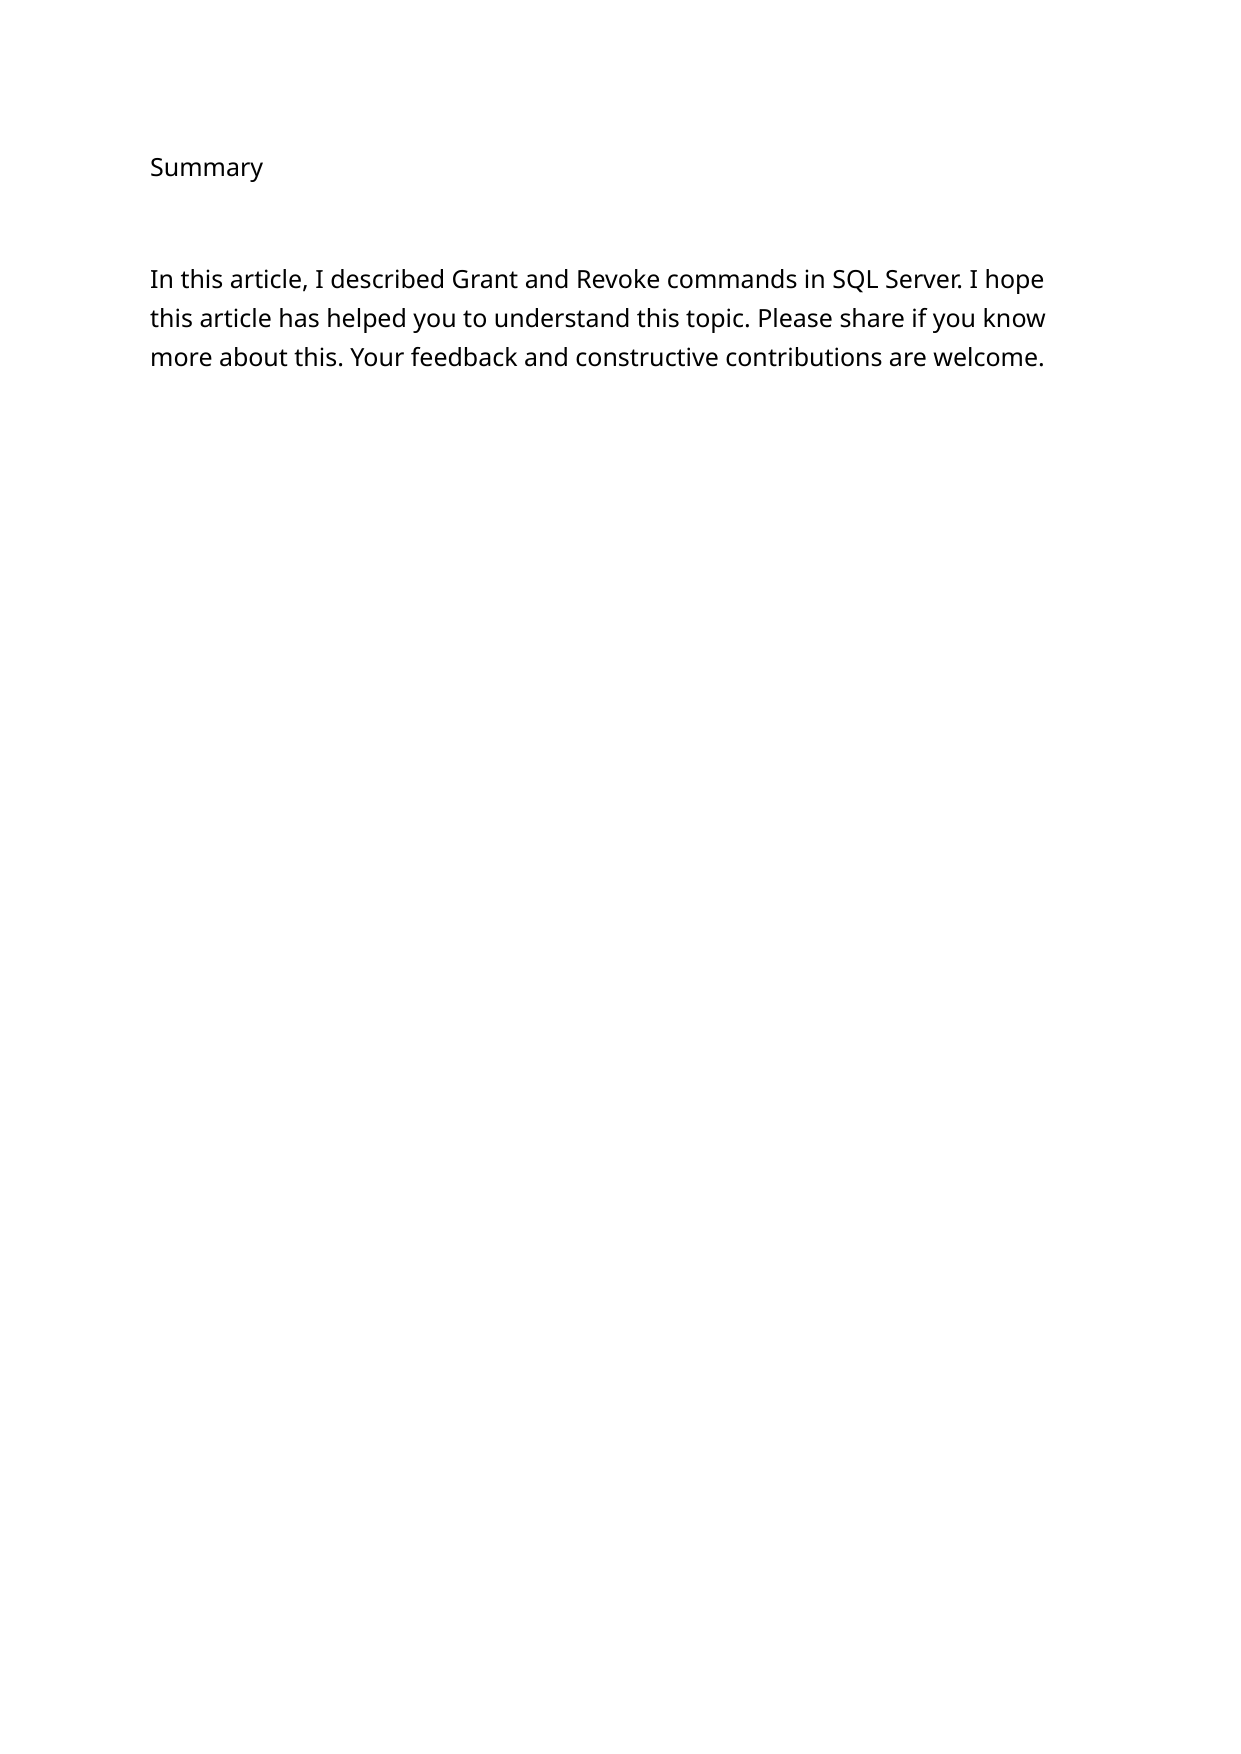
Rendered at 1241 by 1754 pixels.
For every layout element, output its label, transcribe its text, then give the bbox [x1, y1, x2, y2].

text In this article, I described Grant and Revoke commands in SQL Server. I hope this article has helped you to understand this topic. Please share if you know more about this. Your feedback and constructive contributions are welcome. [150, 262, 1090, 374]
text Summary [150, 150, 1090, 184]
